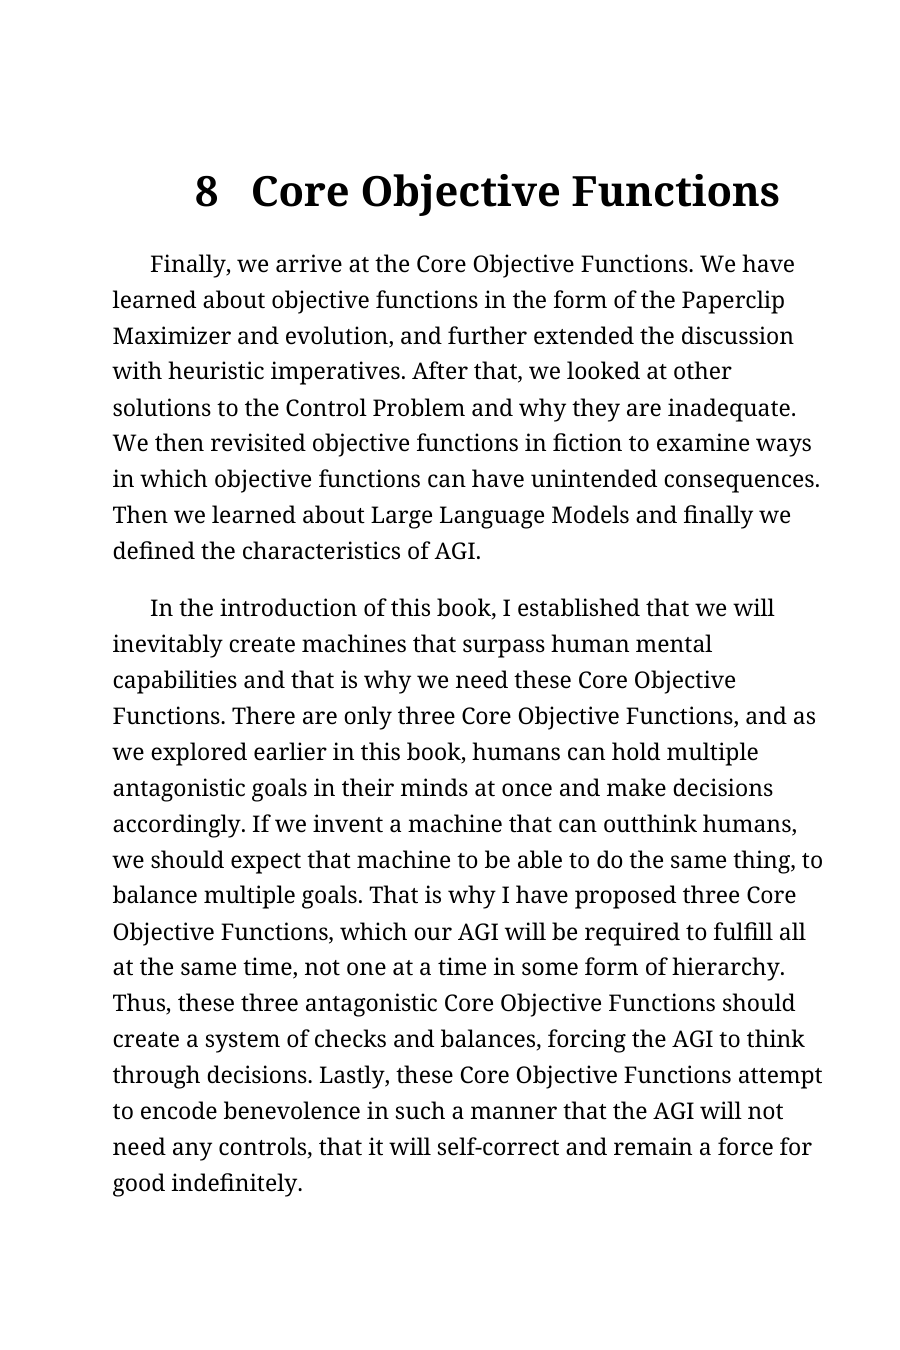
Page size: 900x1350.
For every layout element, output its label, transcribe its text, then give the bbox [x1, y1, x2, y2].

subtitle 8 Core Objective Functions [112, 162, 825, 218]
text In the introduction of this book, I established that we will inevitably create machines that surpass human mental capabilities and that is why we need these Core Objective Functions. There are only three Core Objective Functions, and as we explored earlier in this book, humans can hold multiple antagonistic goals in their minds at once and make decisions accordingly. If we invent a machine that can outthink humans, we should expect that machine to be able to do the same thing, to balance multiple goals. That is why I have proposed three Core Objective Functions, which our AGI will be required to fulfill all at the same time, not one at a time in some form of hierarchy. Thus, these three antagonistic Core Objective Functions should create a system of checks and balances, forcing the AGI to think through decisions. Lastly, these Core Objective Functions attempt to encode benevolence in such a manner that the AGI will not need any controls, that it will self-correct and remain a force for good indefinitely. [112, 592, 825, 1198]
text Finally, we arrive at the Core Objective Functions. We have learned about objective functions in the form of the Paperclip Maximizer and evolution, and further extended the discussion with heuristic imperatives. After that, we looked at other solutions to the Control Problem and why they are inadequate. We then revisited objective functions in fiction to examine ways in which objective functions can have unintended consequences. Then we learned about Large Language Models and finally we defined the characteristics of AGI. [112, 248, 825, 566]
